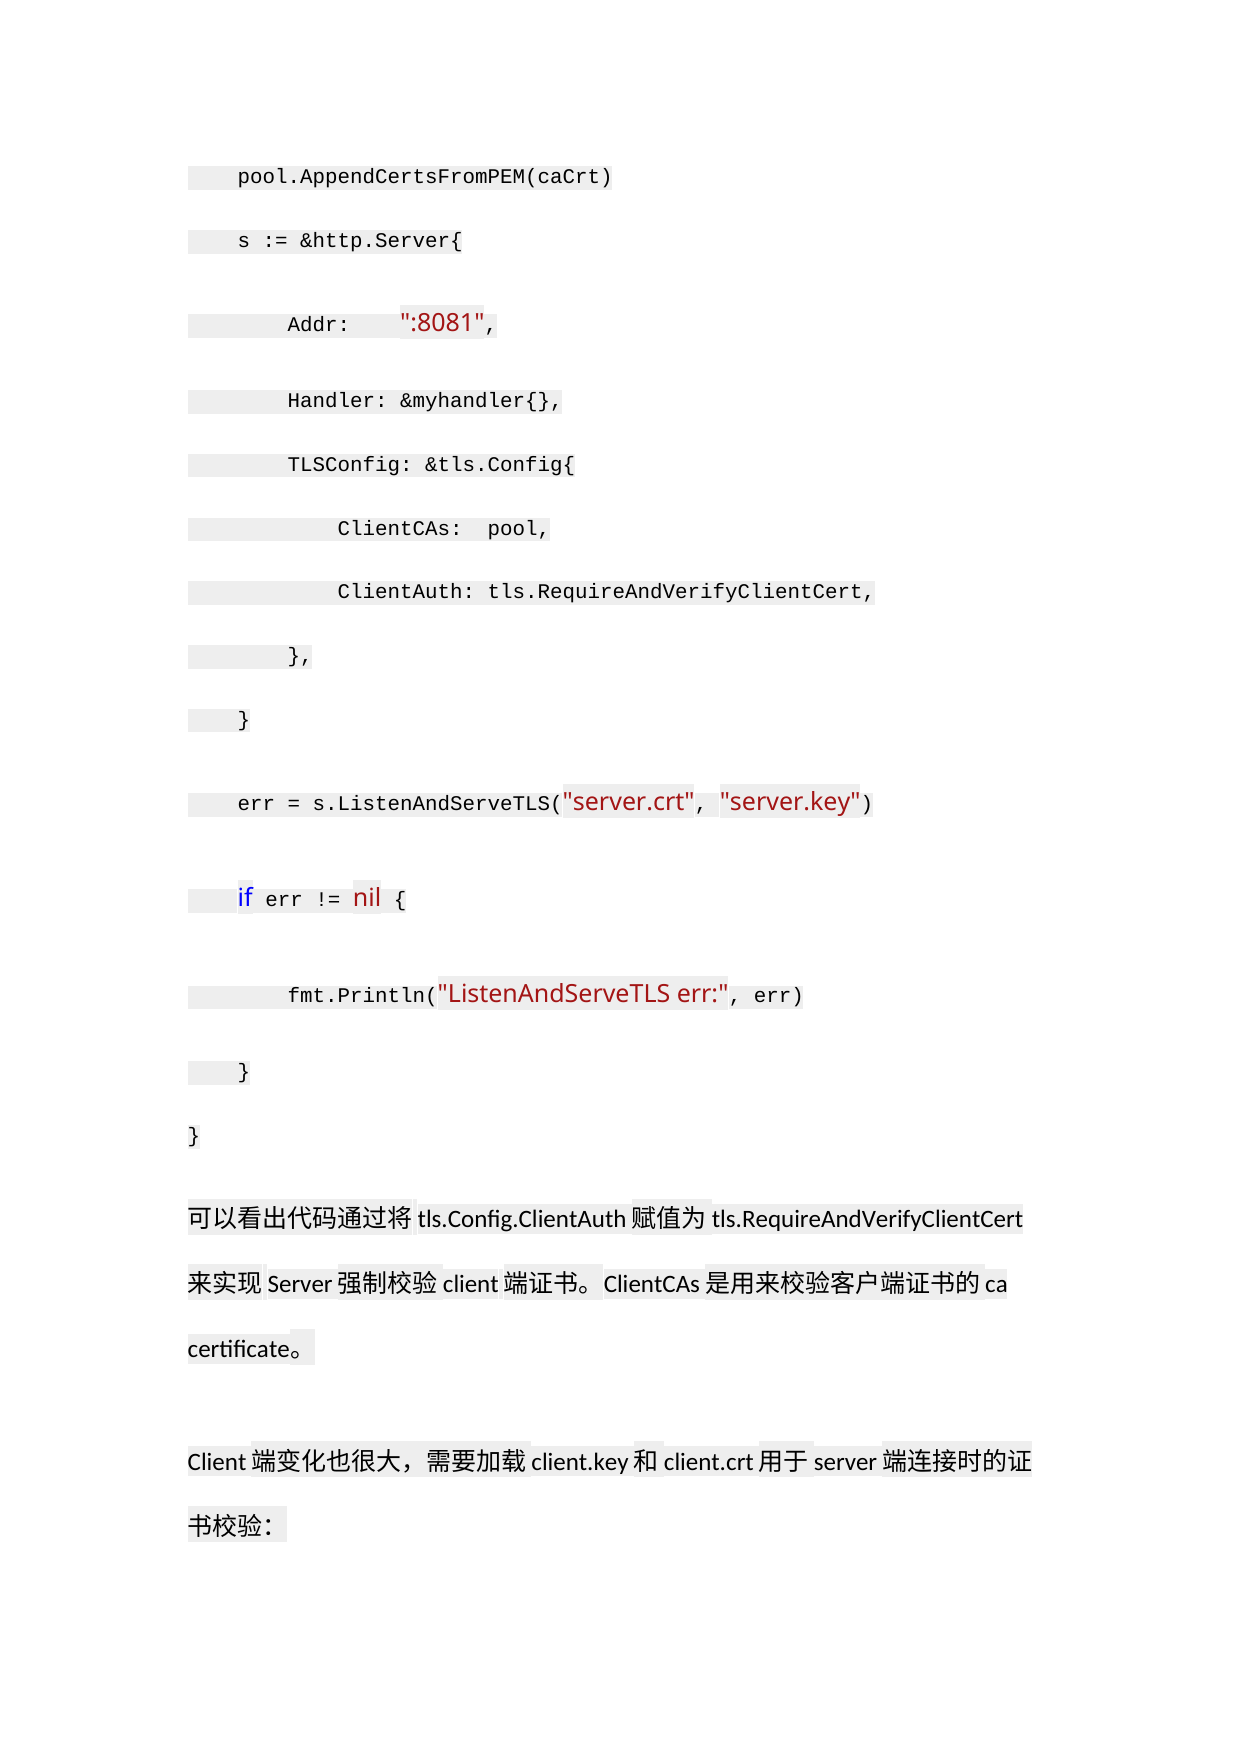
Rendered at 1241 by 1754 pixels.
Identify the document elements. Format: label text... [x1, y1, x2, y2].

text }, [187, 641, 1053, 673]
text Client端变化也很大，需要加载client.key和client.crt用于server端连接时的证书校验： [187, 1427, 1053, 1557]
text s := &http.Server{ [187, 226, 1053, 258]
text } [187, 1057, 1053, 1089]
text 可以看出代码通过将tls.Config.ClientAuth赋值为tls.RequireAndVerifyClientCert来实现Server强制校验client端证书。ClientCAs是用来校验客户端证书的ca certificate。 [187, 1184, 1053, 1379]
text pool.AppendCertsFromPEM(caCrt) [187, 162, 1053, 194]
text Handler: &myhandler{}, [187, 386, 1053, 418]
text fmt.Println("ListenAndServeTLS err:", err) [187, 961, 1053, 1026]
text if err != nil { [187, 864, 1053, 929]
text } [187, 704, 1053, 737]
text TLSConfig: &tls.Config{ [187, 449, 1053, 482]
text err = s.ListenAndServeTLS("server.crt", "server.key") [187, 768, 1053, 833]
text Addr: ":8081", [187, 289, 1053, 354]
text ClientCAs: pool, [187, 513, 1053, 546]
text } [187, 1121, 1053, 1153]
text ClientAuth: tls.RequireAndVerifyClientCert, [187, 577, 1053, 609]
